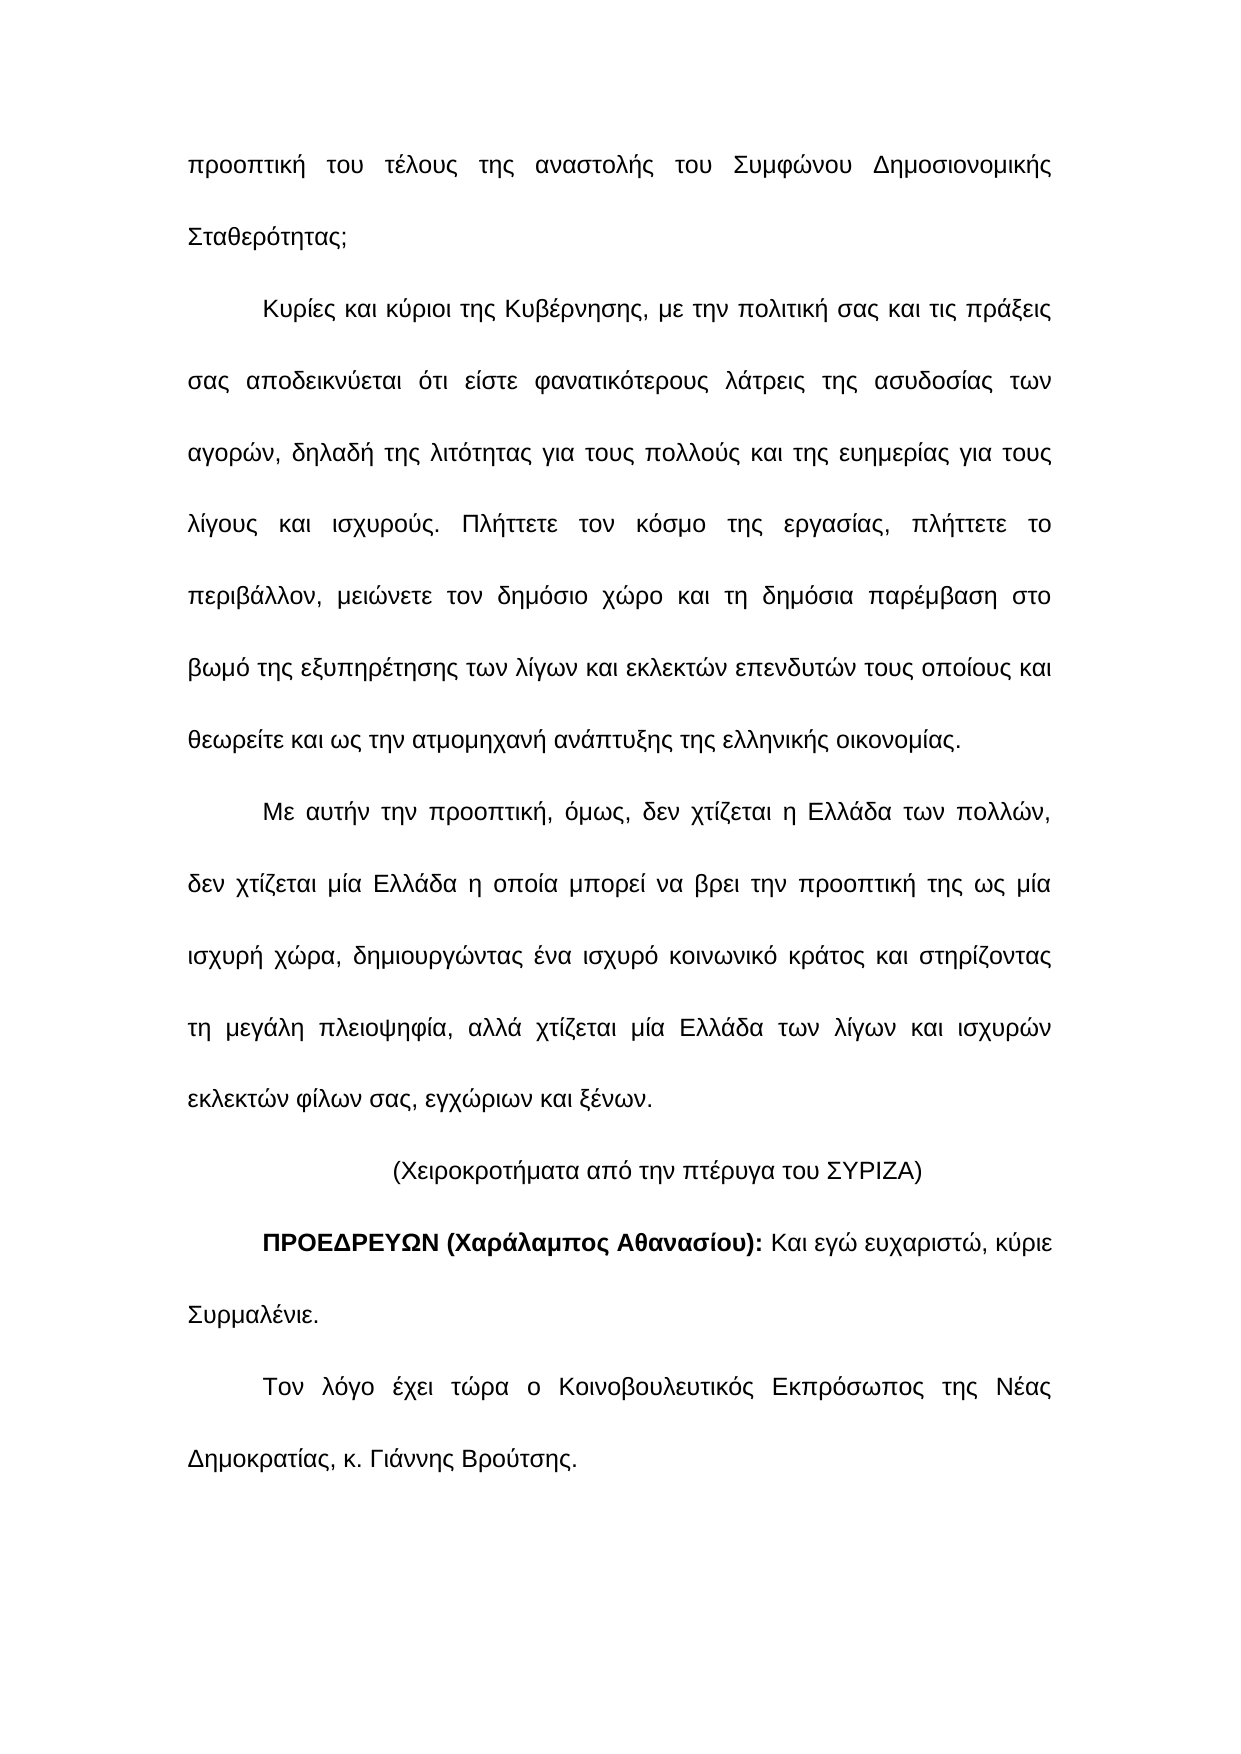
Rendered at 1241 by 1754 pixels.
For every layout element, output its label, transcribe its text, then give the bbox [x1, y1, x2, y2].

text ΠΡΟΕΔΡΕΥΩΝ (Χαράλαμπος Αθανασίου): Και εγώ ευχαριστώ, κύριε Συρμαλένιε. [187, 1228, 1053, 1329]
text Με αυτήν την προοπτική, όμως, δεν χτίζεται η Ελλάδα των πολλών, δεν χτίζεται μία Ελλάδα η οποία μπορεί να βρει την προοπτική της ως μία ισχυρή χώρα, δημιουργώντας ένα ισχυρό κοινωνικό κράτος και στηρίζοντας τη μεγάλη πλειοψηφία, αλλά χτίζεται μία Ελλάδα των λίγων και ισχυρών εκλεκτών φίλων σας, εγχώριων και ξένων. [187, 797, 1053, 1113]
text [187, 150, 1053, 251]
text Τον λόγο έχει τώρα ο Κοινοβουλευτικός Εκπρόσωπος της Νέας Δημοκρατίας, κ. Γιάννης Βρούτσης. [187, 1372, 1053, 1472]
text Κυρίες και κύριοι της Κυβέρνησης, με την πολιτική σας και τις πράξεις σας αποδεικνύεται ότι είστε φανατικότερους λάτρεις της ασυδοσίας των αγορών, δηλαδή της λιτότητας για τους πολλούς και της ευημερίας για τους λίγους και ισχυρούς. Πλήττετε τον κόσμο της εργασίας, πλήττετε το περιβάλλον, μειώνετε τον δημόσιο χώρο και τη δημόσια παρέμβαση στο βωμό της εξυπηρέτησης των λίγων και εκλεκτών επενδυτών τους οποίους και θεωρείτε και ως την ατμομηχανή ανάπτυξης της ελληνικής οικονομίας. [187, 294, 1053, 754]
text (Χειροκροτήματα από την πτέρυγα του ΣΥΡΙΖΑ) [187, 1156, 1053, 1185]
